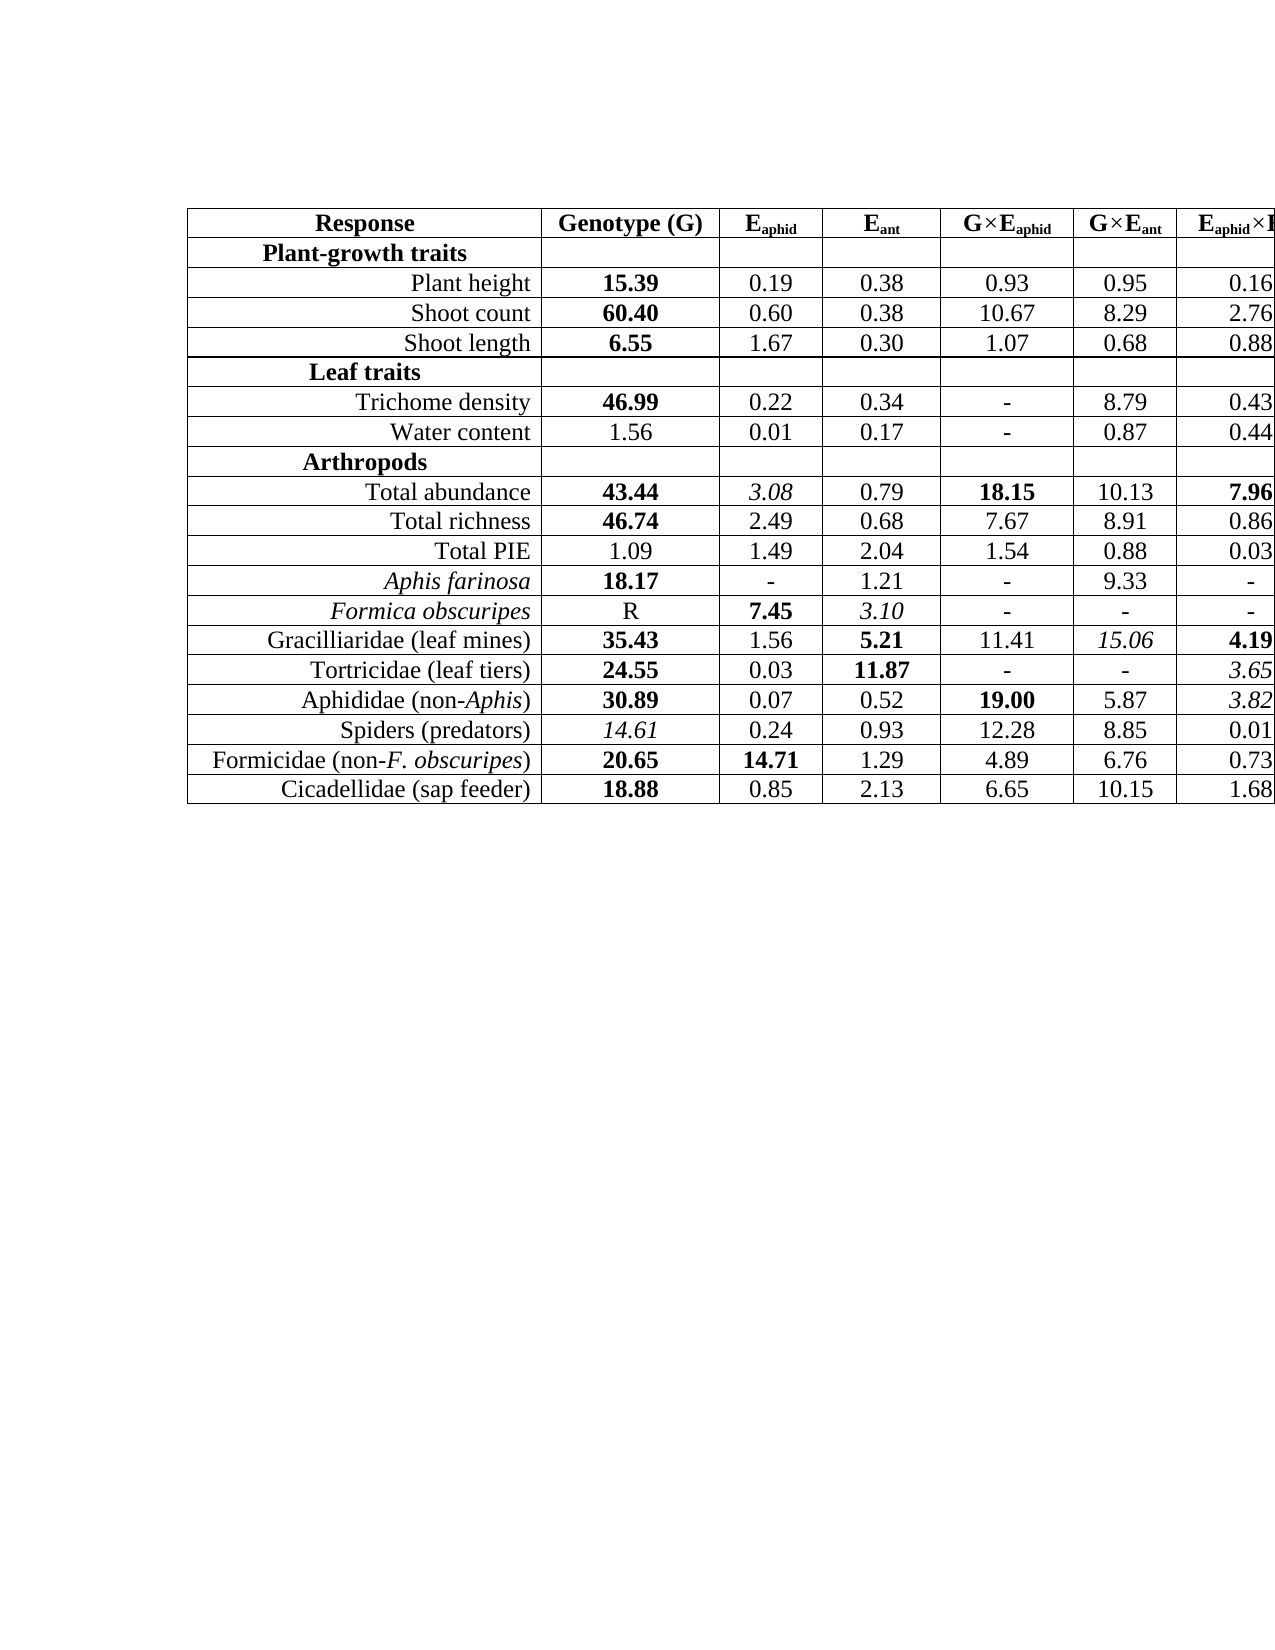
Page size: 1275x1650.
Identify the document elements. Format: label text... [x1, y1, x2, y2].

table_cell 5.87 [1074, 685, 1176, 714]
table_cell Total PIE [188, 536, 541, 565]
table_header GEant [1074, 209, 1176, 237]
table_cell 10.13 [1074, 477, 1176, 505]
table_cell 0.17 [823, 417, 940, 446]
table_cell 0.93 [823, 715, 940, 744]
table_cell 14.61 [542, 715, 719, 744]
table_cell 6.65 [941, 775, 1073, 803]
table_cell 1.07 [941, 328, 1073, 356]
table_cell 0.34 [823, 387, 940, 416]
table_cell 20.65 [542, 745, 719, 773]
table_cell [941, 238, 1073, 267]
table_cell Arthropods [188, 447, 541, 476]
table_cell [720, 358, 822, 386]
table_cell 6.76 [1074, 745, 1176, 773]
table_cell 0.43 [1177, 387, 1274, 416]
table_cell [542, 447, 719, 476]
table_cell - [941, 387, 1073, 416]
table_cell 3.65 [1177, 655, 1274, 684]
table_cell 43.44 [542, 477, 719, 505]
table_cell 8.29 [1074, 298, 1176, 327]
table_cell 2.49 [720, 506, 822, 535]
table_cell 0.95 [1074, 268, 1176, 297]
table_cell 2.13 [823, 775, 940, 803]
table_cell Shoot count [188, 298, 541, 327]
table_cell [720, 447, 822, 476]
table_cell 0.85 [720, 775, 822, 803]
table_cell [1177, 447, 1274, 476]
table_cell 1.56 [542, 417, 719, 446]
table_cell Shoot length [188, 328, 541, 356]
table_cell 0.79 [823, 477, 940, 505]
table_cell 10.15 [1074, 775, 1176, 803]
table_cell 1.09 [542, 536, 719, 565]
table_cell 1.21 [823, 566, 940, 595]
table_cell 11.41 [941, 626, 1073, 654]
table_cell 8.85 [1074, 715, 1176, 744]
table_cell - [941, 566, 1073, 595]
table_cell 1.54 [941, 536, 1073, 565]
table_cell 0.38 [823, 298, 940, 327]
table_cell 9.33 [1074, 566, 1176, 595]
table_cell Tortricidae (leaf tiers) [188, 655, 541, 684]
table_cell 0.88 [1074, 536, 1176, 565]
table_cell 3.08 [720, 477, 822, 505]
table_cell 0.24 [720, 715, 822, 744]
table_cell 18.17 [542, 566, 719, 595]
table_cell 0.52 [823, 685, 940, 714]
table_cell 1.49 [720, 536, 822, 565]
table_cell 0.60 [720, 298, 822, 327]
table_cell Cicadellidae (sap feeder) [188, 775, 541, 803]
table_cell Gracilliaridae (leaf mines) [188, 626, 541, 654]
table_cell 5.21 [823, 626, 940, 654]
table_cell 15.39 [542, 268, 719, 297]
table_cell 10.67 [941, 298, 1073, 327]
table_cell 0.73 [1177, 745, 1274, 773]
table_cell Trichome density [188, 387, 541, 416]
table_cell 0.03 [1177, 536, 1274, 565]
table_cell 0.86 [1177, 506, 1274, 535]
table_cell 0.07 [720, 685, 822, 714]
table_cell 6.55 [542, 328, 719, 356]
table_header Response [188, 209, 541, 237]
table_cell R [542, 596, 719, 624]
table_cell 35.43 [542, 626, 719, 654]
table_cell Total richness [188, 506, 541, 535]
table_cell 0.01 [1177, 715, 1274, 744]
table_cell 30.89 [542, 685, 719, 714]
table_cell 7.67 [941, 506, 1073, 535]
table_cell [823, 447, 940, 476]
table_header Eaphid [720, 209, 822, 237]
table_cell Formica obscuripes [188, 596, 541, 624]
table_header Eant [823, 209, 940, 237]
table_cell 2.04 [823, 536, 940, 565]
table_cell [941, 358, 1073, 386]
table_cell 7.45 [720, 596, 822, 624]
table_cell 0.87 [1074, 417, 1176, 446]
table_cell Spiders (predators) [188, 715, 541, 744]
table_cell 1.67 [720, 328, 822, 356]
table_cell 1.29 [823, 745, 940, 773]
table_cell 12.28 [941, 715, 1073, 744]
table_cell Plant height [188, 268, 541, 297]
table_cell [823, 358, 940, 386]
table_cell [720, 238, 822, 267]
table_cell [1074, 358, 1176, 386]
table_cell 15.06 [1074, 626, 1176, 654]
table_cell 7.96 [1177, 477, 1274, 505]
table_cell 0.38 [823, 268, 940, 297]
table_cell 46.74 [542, 506, 719, 535]
table_cell 19.00 [941, 685, 1073, 714]
table_cell [1177, 358, 1274, 386]
table_cell 0.68 [1074, 328, 1176, 356]
table_cell 4.19 [1177, 626, 1274, 654]
table_cell 0.16 [1177, 268, 1274, 297]
table_cell 0.03 [720, 655, 822, 684]
table_cell 3.82 [1177, 685, 1274, 714]
table_cell 0.68 [823, 506, 940, 535]
table_cell - [941, 417, 1073, 446]
table_cell 1.68 [1177, 775, 1274, 803]
table_cell - [1074, 596, 1176, 624]
table_cell 1.56 [720, 626, 822, 654]
table_cell [941, 447, 1073, 476]
table_cell 60.40 [542, 298, 719, 327]
table_cell Total abundance [188, 477, 541, 505]
table_header GEaphid [941, 209, 1073, 237]
table_cell 0.19 [720, 268, 822, 297]
table_cell - [720, 566, 822, 595]
table_cell - [1177, 566, 1274, 595]
table_cell 8.91 [1074, 506, 1176, 535]
table_cell Leaf traits [188, 358, 541, 386]
table_cell 18.15 [941, 477, 1073, 505]
table_cell [1074, 238, 1176, 267]
table_cell 11.87 [823, 655, 940, 684]
table_cell [542, 358, 719, 386]
table_cell Formicidae (non-F. obscuripes) [188, 745, 541, 773]
table_cell [1177, 238, 1274, 267]
table_cell - [1177, 596, 1274, 624]
table_cell Aphis farinosa [188, 566, 541, 595]
table_cell 0.44 [1177, 417, 1274, 446]
table_cell Plant-growth traits [188, 238, 541, 267]
table_cell 0.22 [720, 387, 822, 416]
table_cell 18.88 [542, 775, 719, 803]
table_cell - [941, 596, 1073, 624]
table_cell 3.10 [823, 596, 940, 624]
table_cell 0.30 [823, 328, 940, 356]
table_cell 4.89 [941, 745, 1073, 773]
table_cell 24.55 [542, 655, 719, 684]
table_cell 2.76 [1177, 298, 1274, 327]
table_cell Water content [188, 417, 541, 446]
table_cell 0.01 [720, 417, 822, 446]
table_cell [542, 238, 719, 267]
table_cell Aphididae (non-Aphis) [188, 685, 541, 714]
table_cell [823, 238, 940, 267]
table_cell 14.71 [720, 745, 822, 773]
table_header EaphidEant [1177, 209, 1274, 237]
table_cell 8.79 [1074, 387, 1176, 416]
table_cell 46.99 [542, 387, 719, 416]
table_cell 0.93 [941, 268, 1073, 297]
table_cell - [1074, 655, 1176, 684]
table_cell - [941, 655, 1073, 684]
table_header Genotype (G) [542, 209, 719, 237]
table_cell 0.88 [1177, 328, 1274, 356]
table_cell [1074, 447, 1176, 476]
